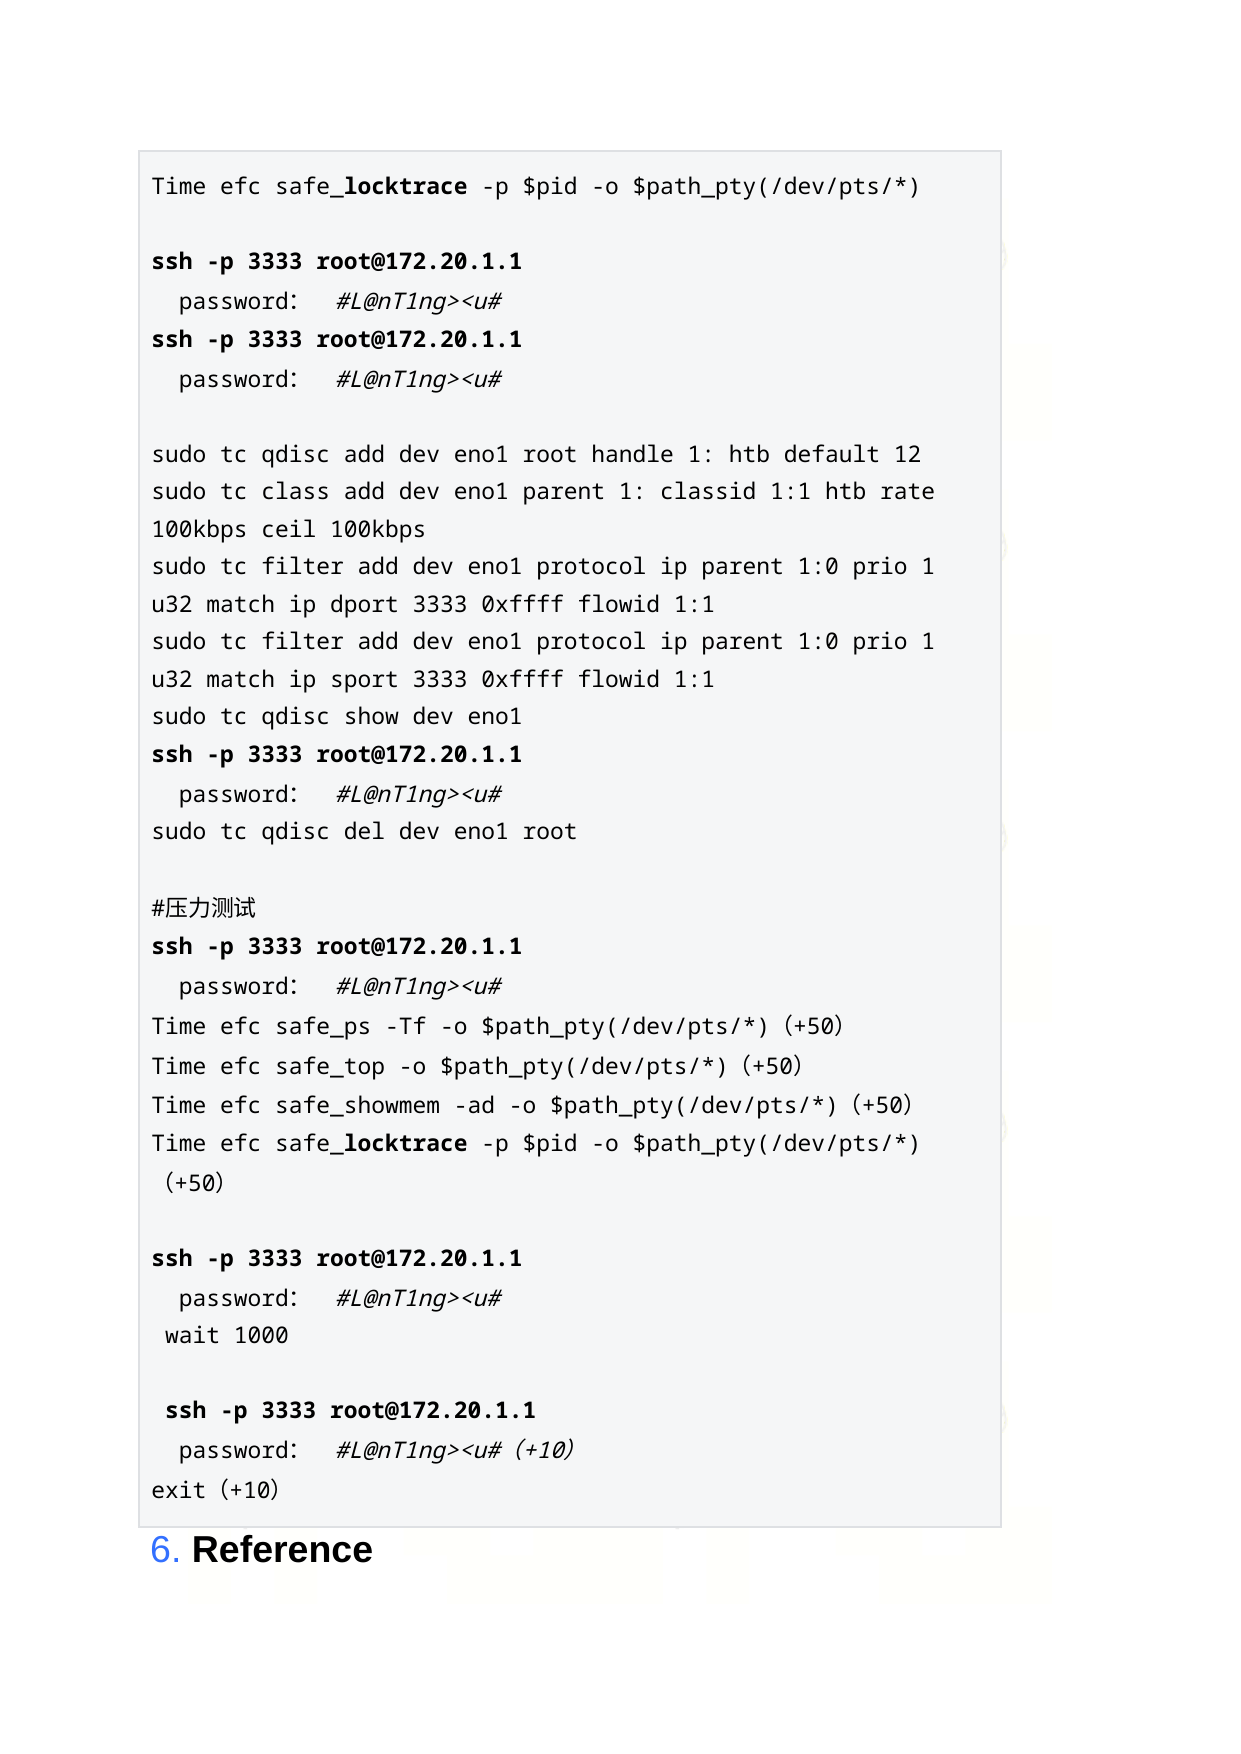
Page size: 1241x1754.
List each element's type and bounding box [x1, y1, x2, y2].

picture [188, 150, 1052, 1604]
table_header [140, 152, 1000, 1526]
